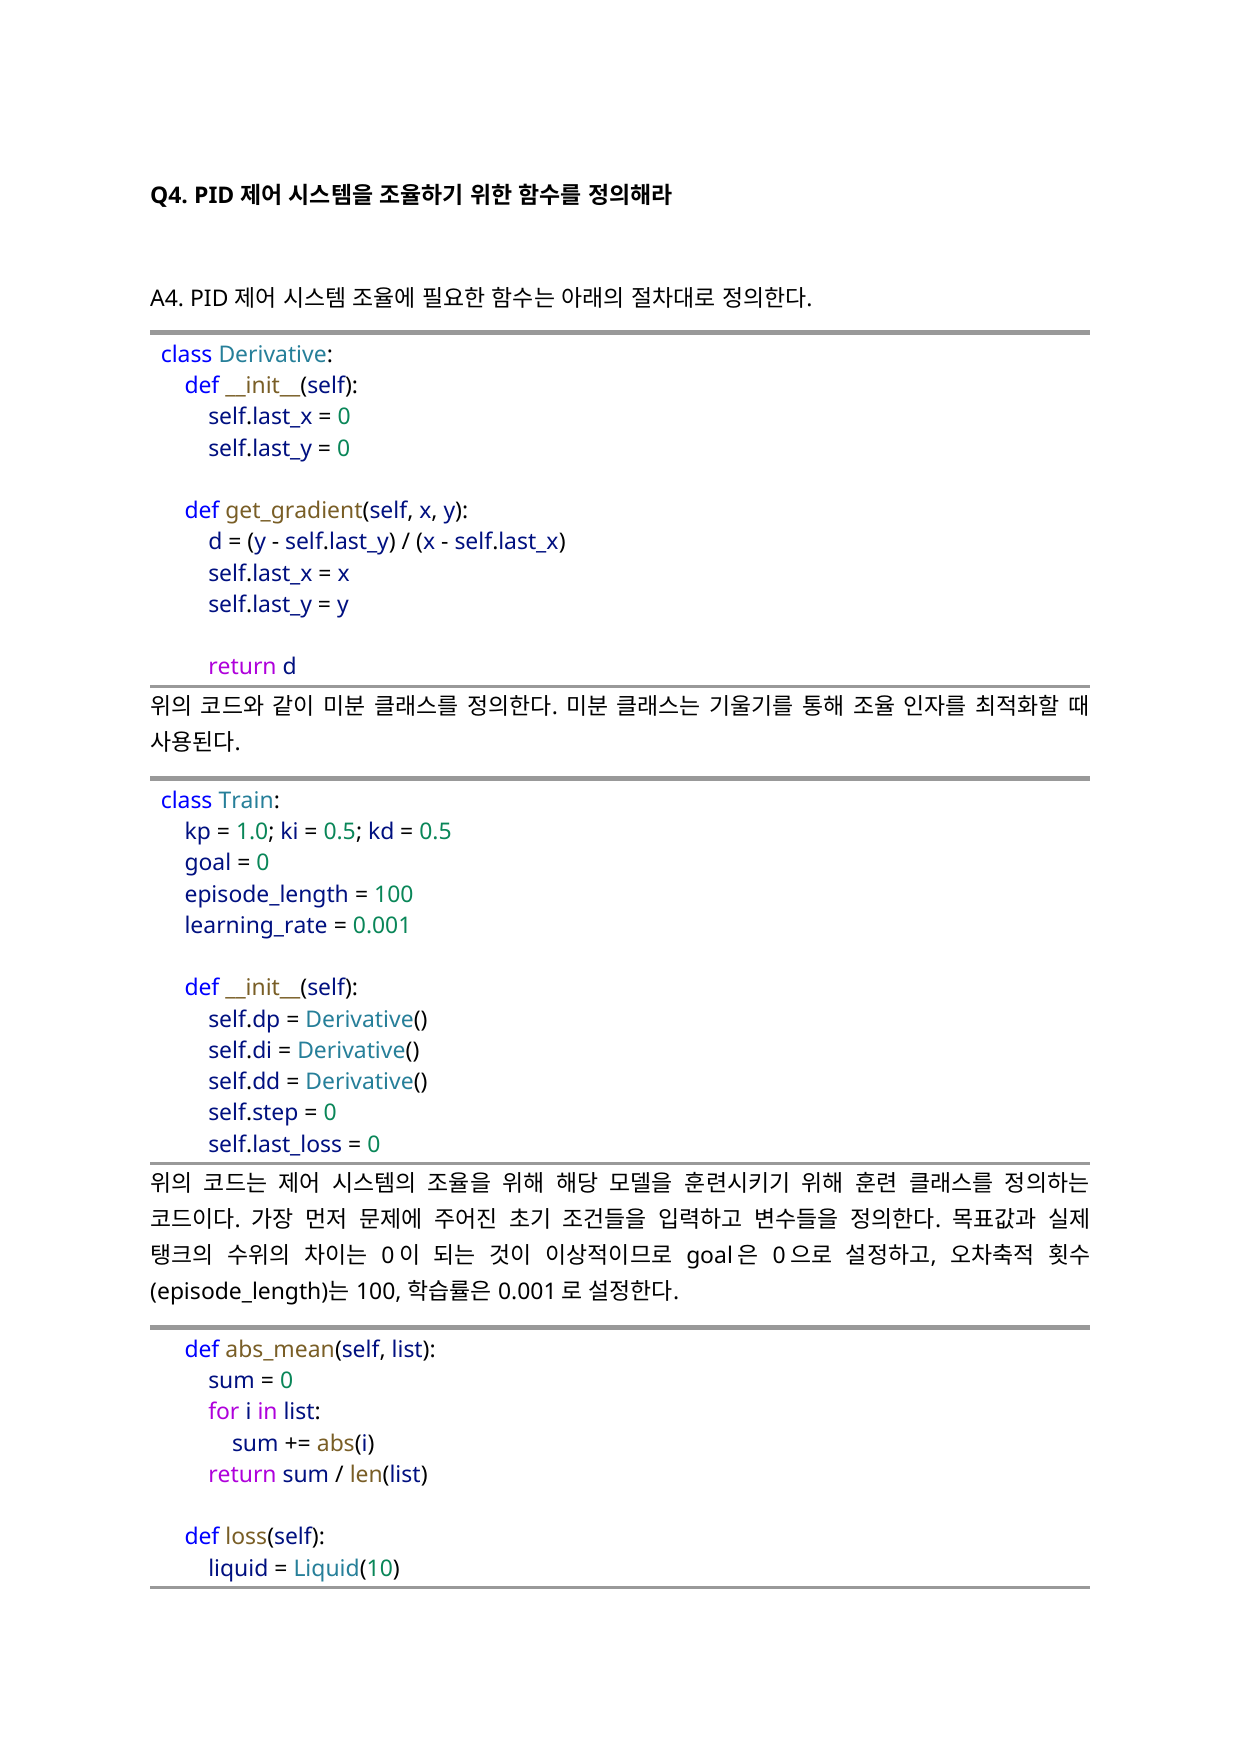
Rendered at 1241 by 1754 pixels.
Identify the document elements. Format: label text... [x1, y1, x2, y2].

table_header class Derivative: def __init__(self): self.last_x = 0 self.last_y = 0 def get_gradient(self, x, y): d = (y - self.last_y) / (x - self.last_x) self.last_x = x self.last_y = y return d [150, 335, 1090, 684]
text 위의 코드는 제어 시스템의 조율을 위해 해당 모델을 훈련시키기 위해 훈련 클래스를 정의하는 코드이다. 가장 먼저 문제에 주어진 초기 조건들을 입력하고 변수들을 정의한다. 목표값과 실제 탱크의 수위의 차이는 0이 되는 것이 이상적이므로 goal은 0으로 설정하고, 오차축적 횟수(episode_length)는 100, 학습률은 0.001로 설정한다. [150, 1165, 1090, 1306]
table_header class Train: kp = 1.0; ki = 0.5; kd = 0.5 goal = 0 episode_length = 100 learning_rate = 0.001 def __init__(self): self.dp = Derivative() self.di = Derivative() self.dd = Derivative() self.step = 0 self.last_loss = 0 [150, 781, 1090, 1162]
list PID 제어 시스템 조율에 필요한 함수는 아래의 절차대로 정의한다. [150, 280, 1090, 313]
subtitle PID 제어 시스템을 조율하기 위한 함수를 정의해라 [150, 177, 1090, 211]
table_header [150, 1330, 1090, 1586]
text 위의 코드와 같이 미분 클래스를 정의한다. 미분 클래스는 기울기를 통해 조율 인자를 최적화할 때 사용된다. [150, 688, 1090, 757]
